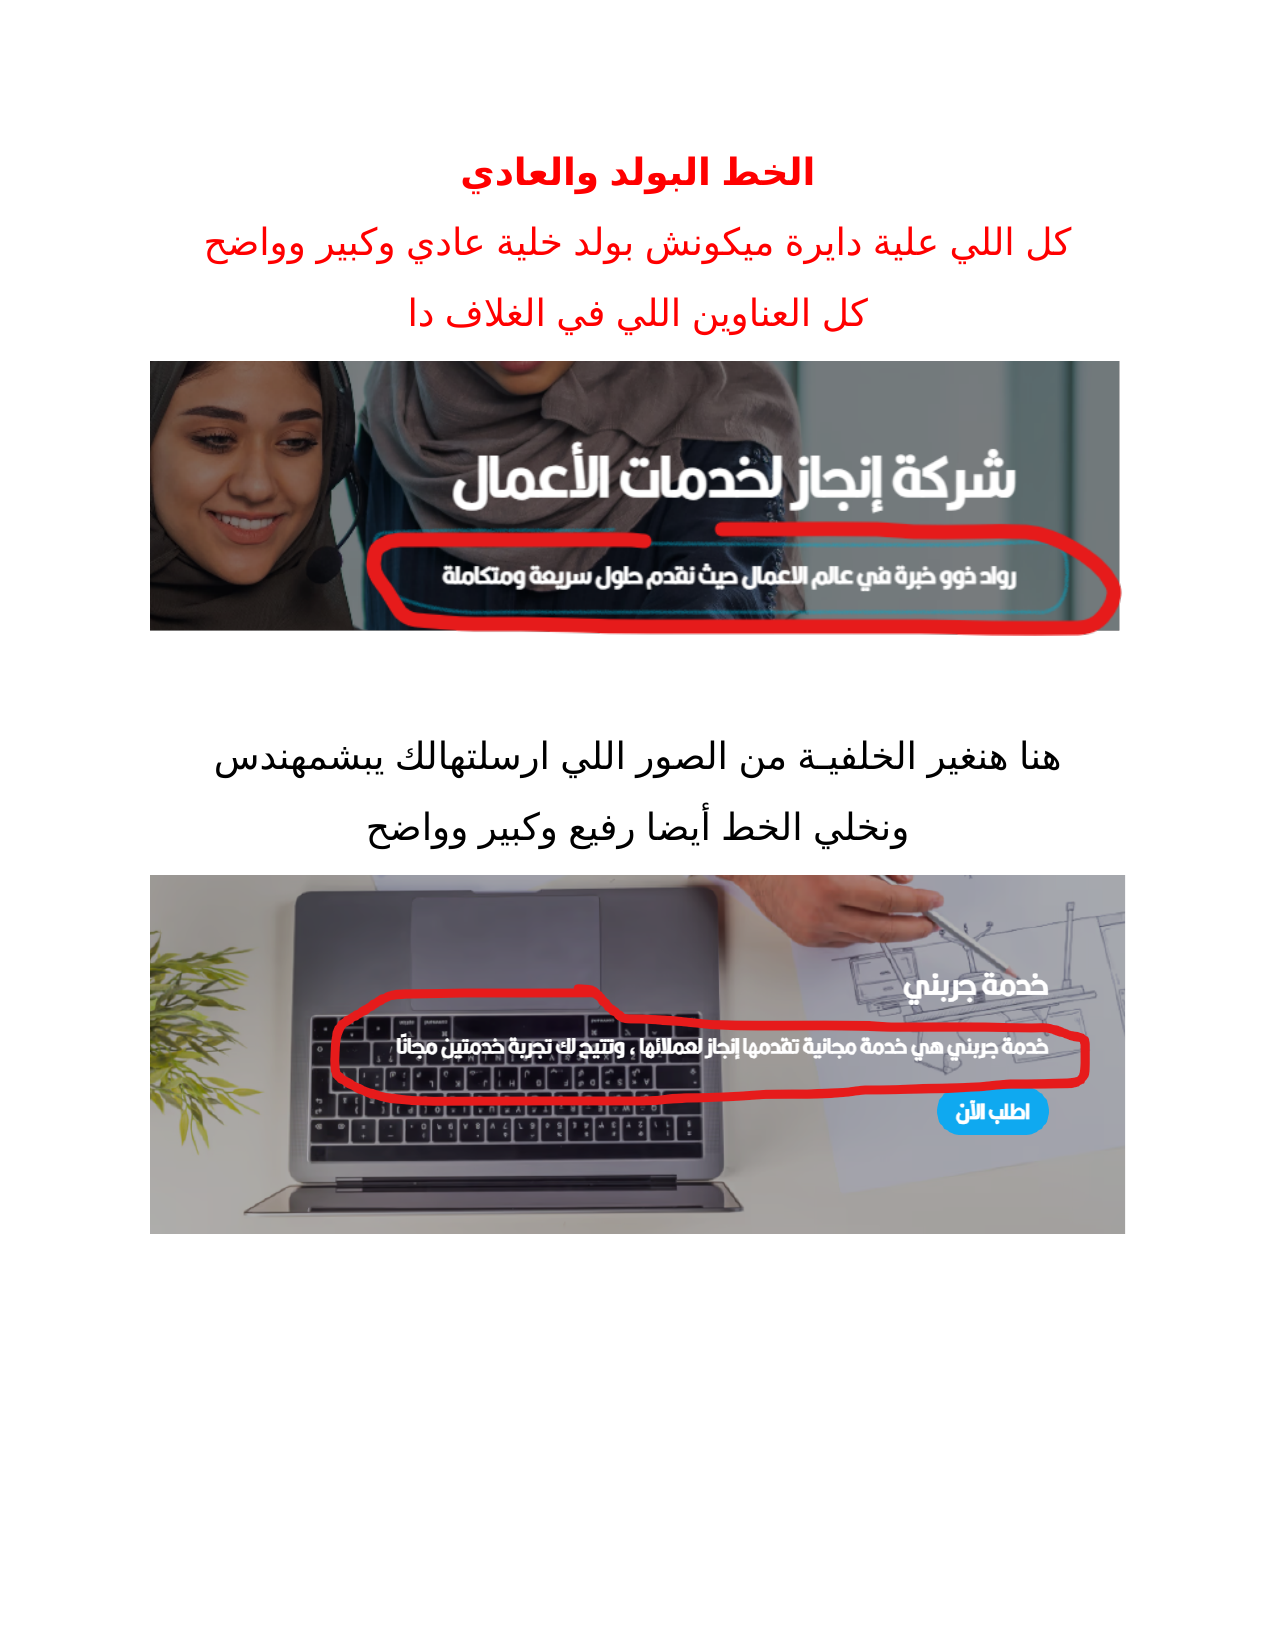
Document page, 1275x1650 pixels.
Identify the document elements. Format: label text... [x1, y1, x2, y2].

text ونخلي الخط أيضا رفيع وكبير وواضح [150, 805, 1125, 848]
text كل العناوين اللي في الغلاف دا [150, 291, 1125, 334]
text هنا هنغير الخلفيـة من الصور اللي ارسلتهالك يبشمهندس [150, 734, 1125, 777]
picture [150, 361, 1125, 636]
text كل اللي علية دايرة ميكونش بولد خلية عادي وكبير وواضح [150, 220, 1125, 263]
text الخط البولد والعادي [150, 150, 1125, 193]
picture [150, 875, 1125, 1234]
